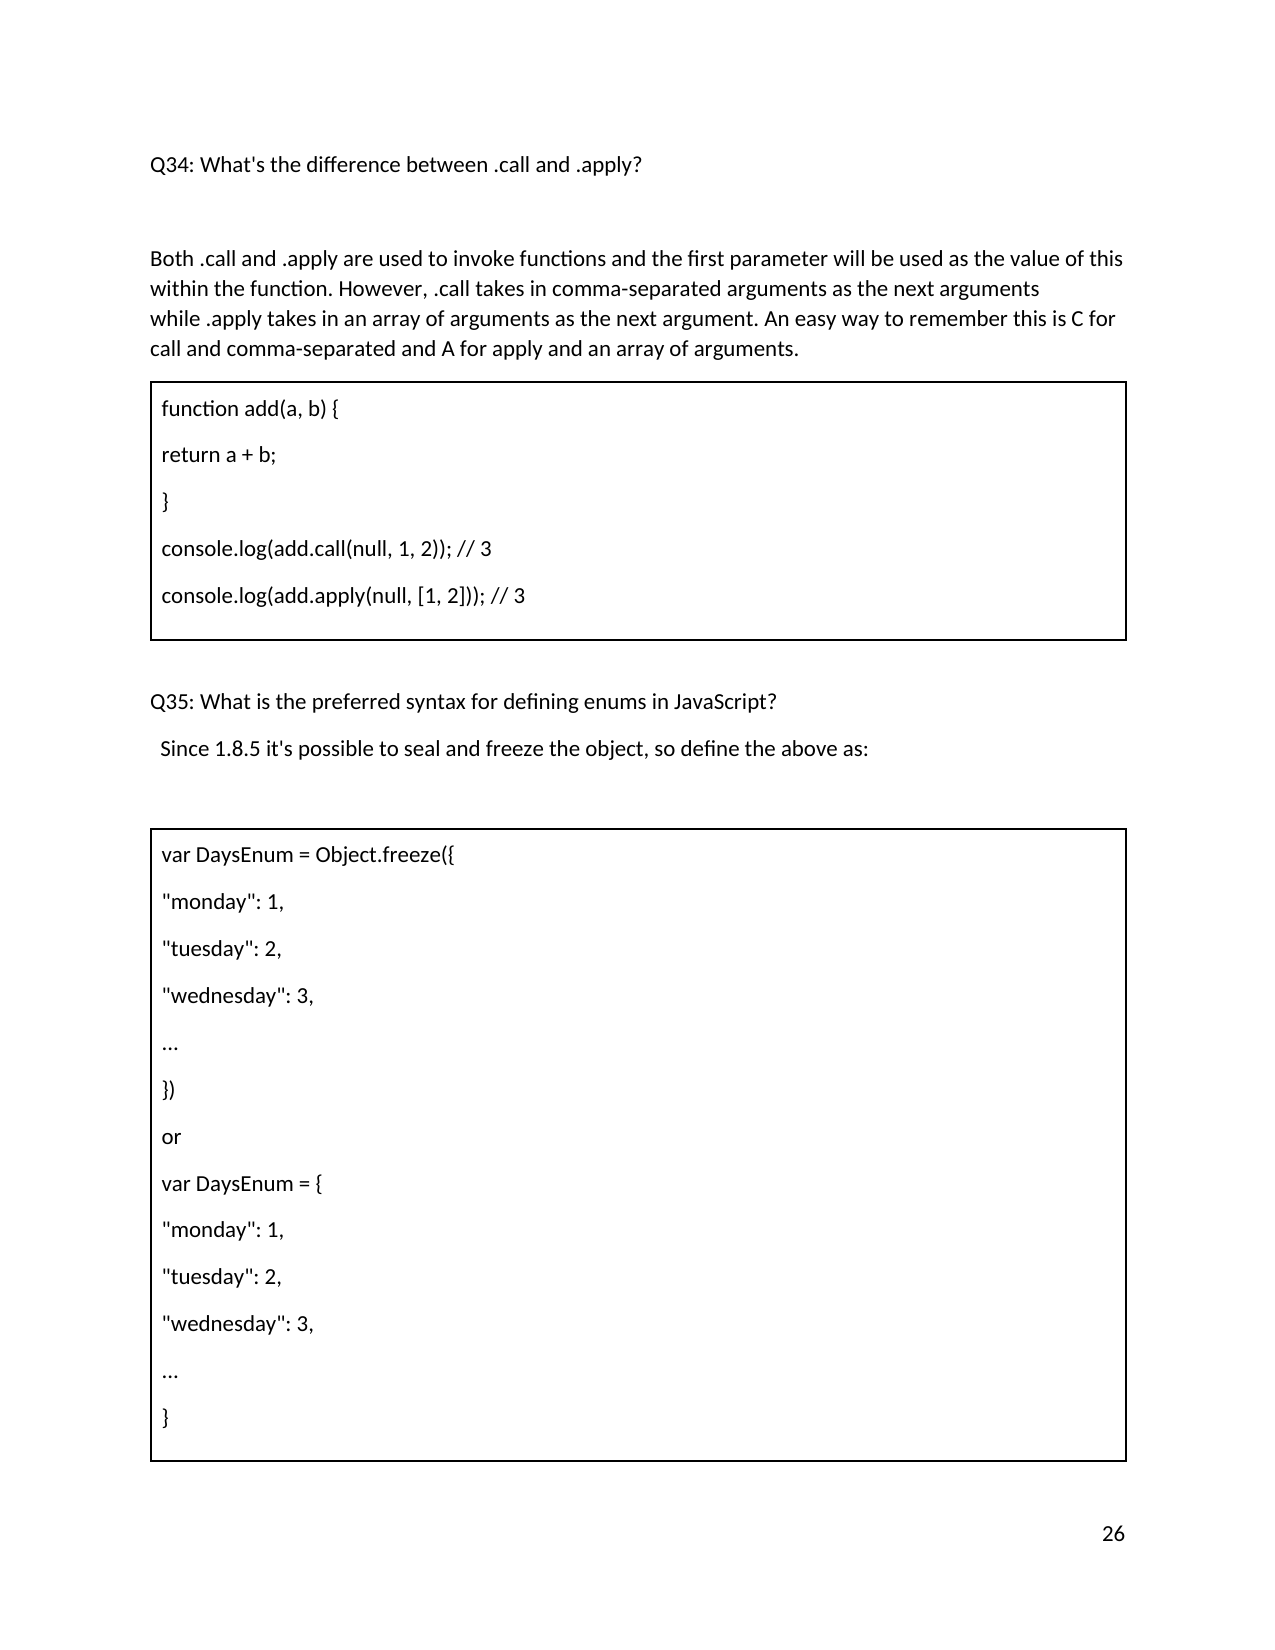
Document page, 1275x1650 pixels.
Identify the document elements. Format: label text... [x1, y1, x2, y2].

table_header function add(a, b) { return a + b; } console.log(add.call(null, 1, 2)); // 3 console.log(add.apply(null, [1, 2])); // 3 [152, 383, 1125, 638]
text Since 1.8.5 it's possible to seal and freeze the object, so define the above as: [150, 734, 1125, 762]
text Both .call and .apply are used to invoke functions and the first parameter will be used as the value of this within the function. However, .call takes in comma-separated arguments as the next arguments while .apply takes in an array of arguments as the next argument. An easy way to remember this is C for call and comma-separated and A for apply and an array of arguments. [150, 244, 1125, 362]
text Q35: What is the preferred syntax for defining enums in JavaScript? [150, 687, 1125, 715]
text Q34: What's the difference between .call and .apply? [150, 150, 1125, 178]
